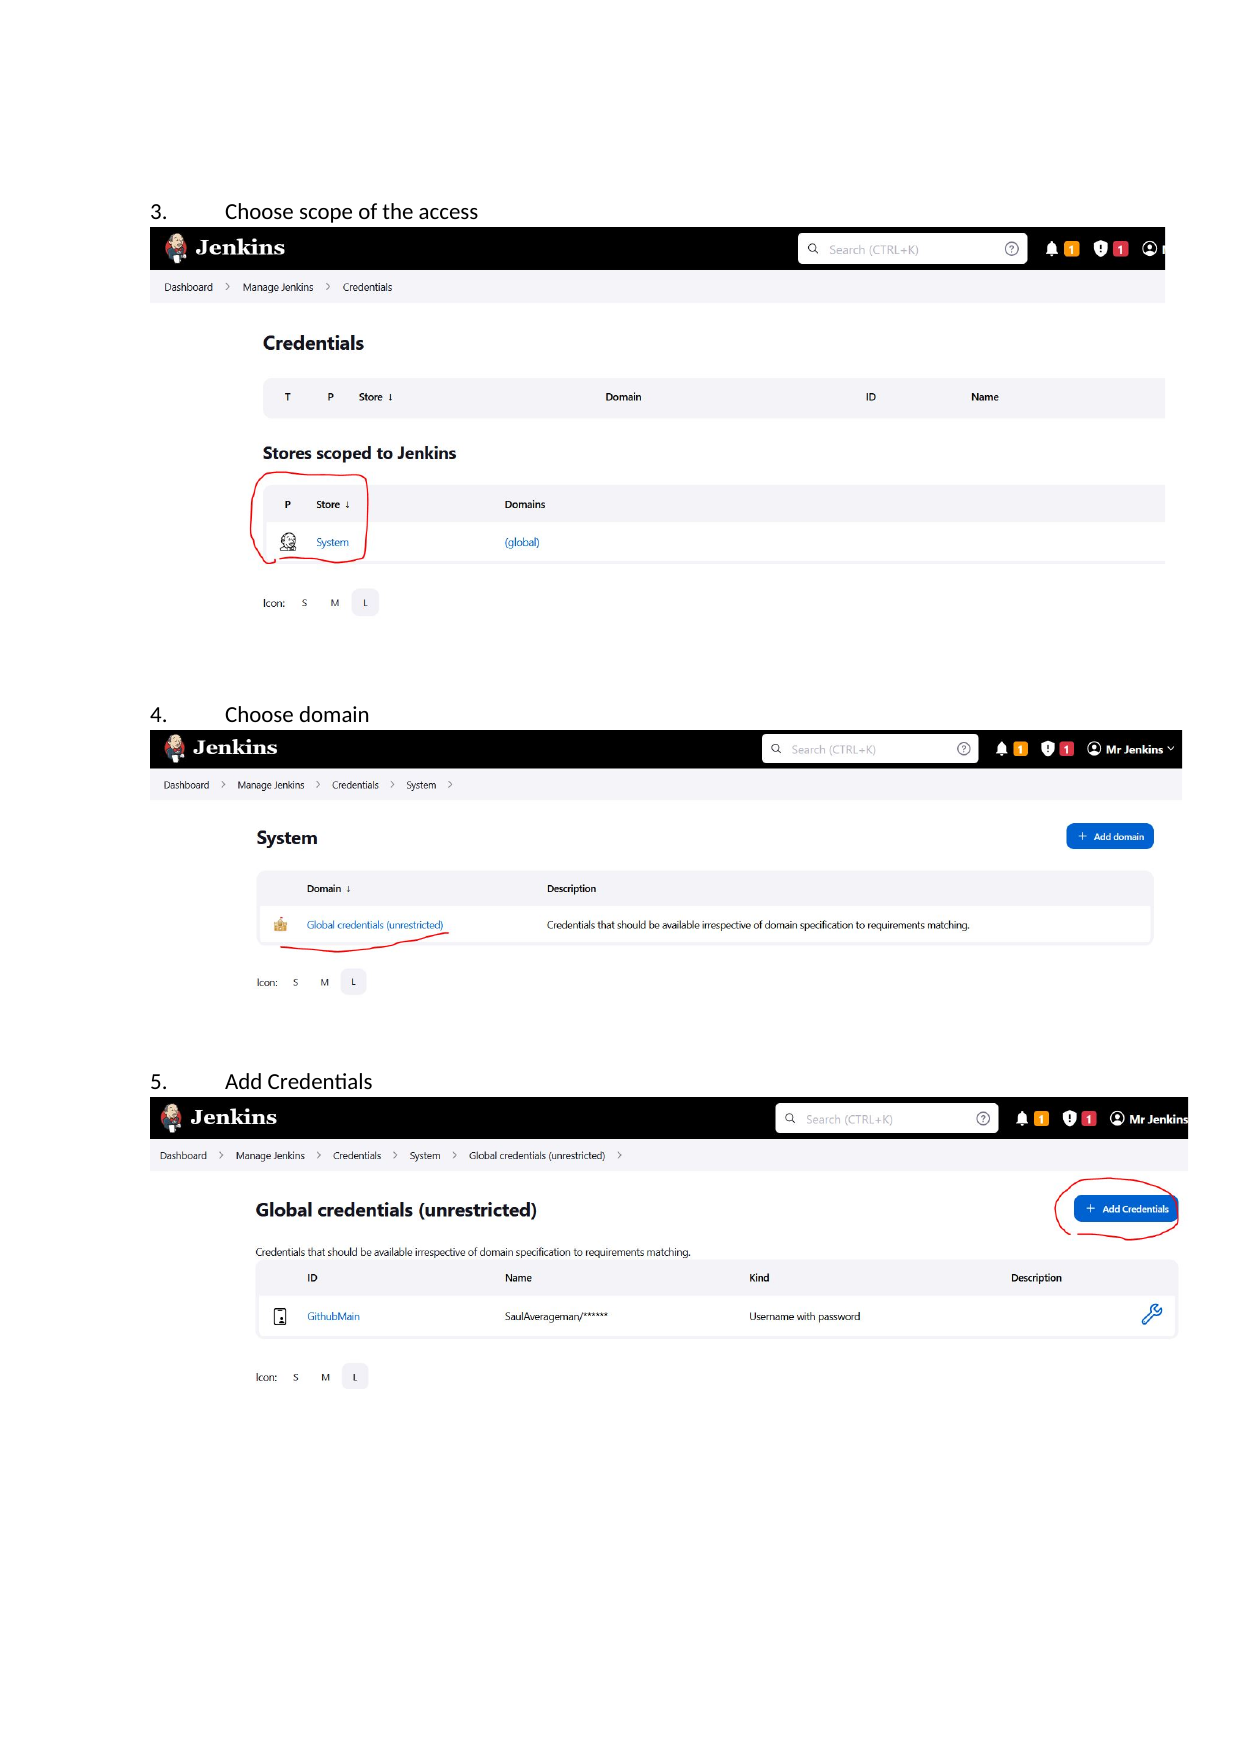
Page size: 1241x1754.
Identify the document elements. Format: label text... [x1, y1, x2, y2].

list Choose domain [150, 700, 1090, 728]
list Choose scope of the access [150, 197, 1090, 227]
picture [150, 1097, 1189, 1389]
list Add Credentials [150, 1067, 1090, 1095]
picture [150, 730, 1183, 1035]
picture [150, 227, 1166, 668]
